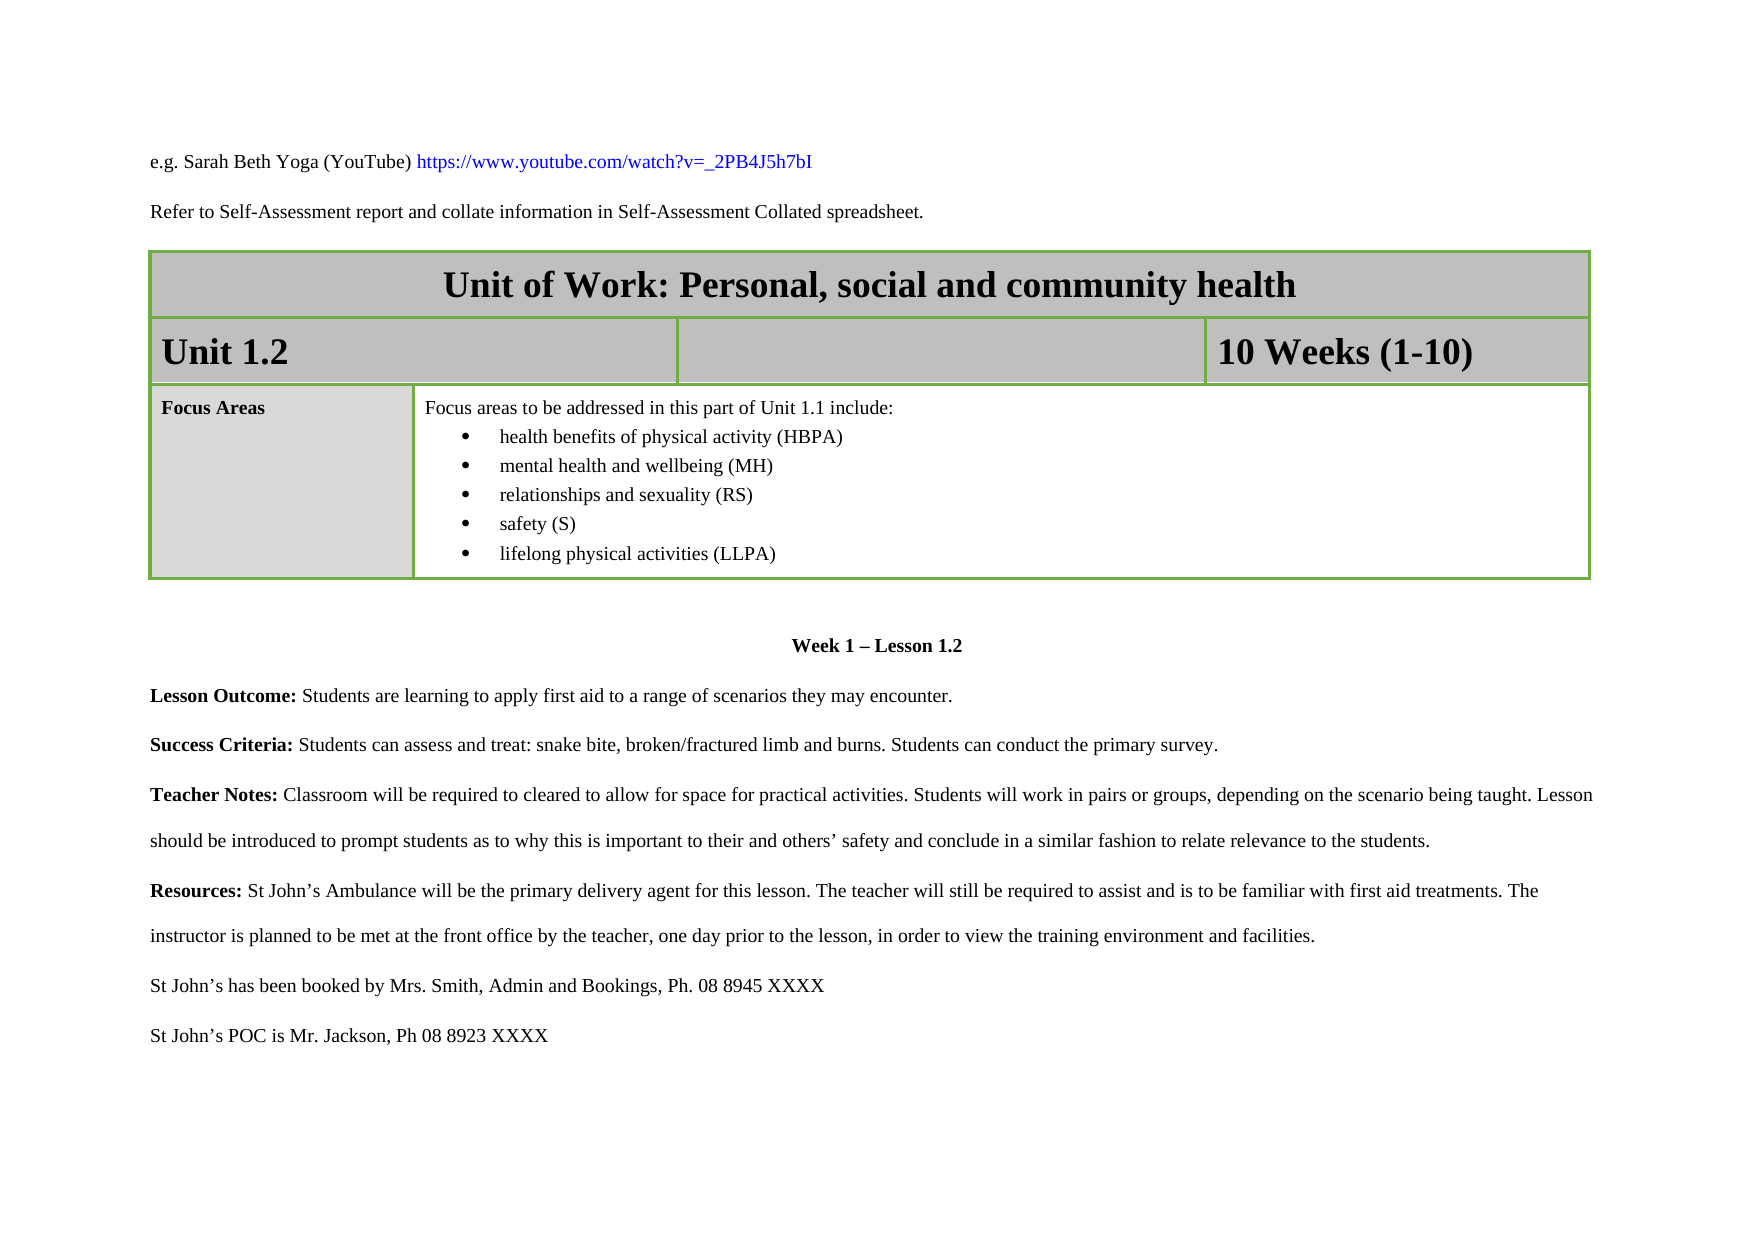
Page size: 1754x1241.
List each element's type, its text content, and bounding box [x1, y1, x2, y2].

table_header Unit of Work: Personal, social and community health [152, 253, 1588, 316]
text St John’s has been booked by Mrs. Smith, Admin and Bookings, Ph. 08 8945 XXXX [150, 974, 1604, 997]
text Resources: St John’s Ambulance will be the primary delivery agent for this lesson. The teacher will still be required to assist and is to be familiar with first aid treatments. The instructor is planned to be met at the front office by the teacher, one day prior to the lesson, in order to view the training environment and facilities. [150, 878, 1604, 947]
text Week 1 – Lesson 1.2 [150, 634, 1604, 657]
text Lesson Outcome: Students are learning to apply first aid to a range of scenarios they may encounter. [150, 683, 1604, 706]
table_cell Focus Areas [152, 386, 412, 577]
text Refer to Self-Assessment report and collate information in Self-Assessment Collated spreadsheet. [150, 200, 1604, 223]
table_cell Focus areas to be addressed in this part of Unit 1.1 include: health benefits of physical activity (HBPA) mental health and wellbeing (MH) relationships and sexuality (RS) safety (S) lifelong physical activities (LLPA) [415, 386, 1588, 577]
table_cell Unit 1.2 [152, 319, 676, 382]
text Success Criteria: Students can assess and treat: snake bite, broken/fractured limb and burns. Students can conduct the primary survey. [150, 733, 1604, 756]
text e.g. Sarah Beth Yoga (YouTube) https://www.youtube.com/watch?v=_2PB4J5h7bI [150, 150, 1604, 173]
table_cell 10 Weeks (1-10) [1207, 319, 1588, 382]
text Teacher Notes: Classroom will be required to cleared to allow for space for practical activities. Students will work in pairs or groups, depending on the scenario being taught. Lesson should be introduced to prompt students as to why this is important to their and others’ safety and conclude in a similar fashion to relate relevance to the students. [150, 783, 1604, 852]
table_cell [679, 319, 1204, 382]
text St John’s POC is Mr. Jackson, Ph 08 8923 XXXX [150, 1024, 1604, 1047]
